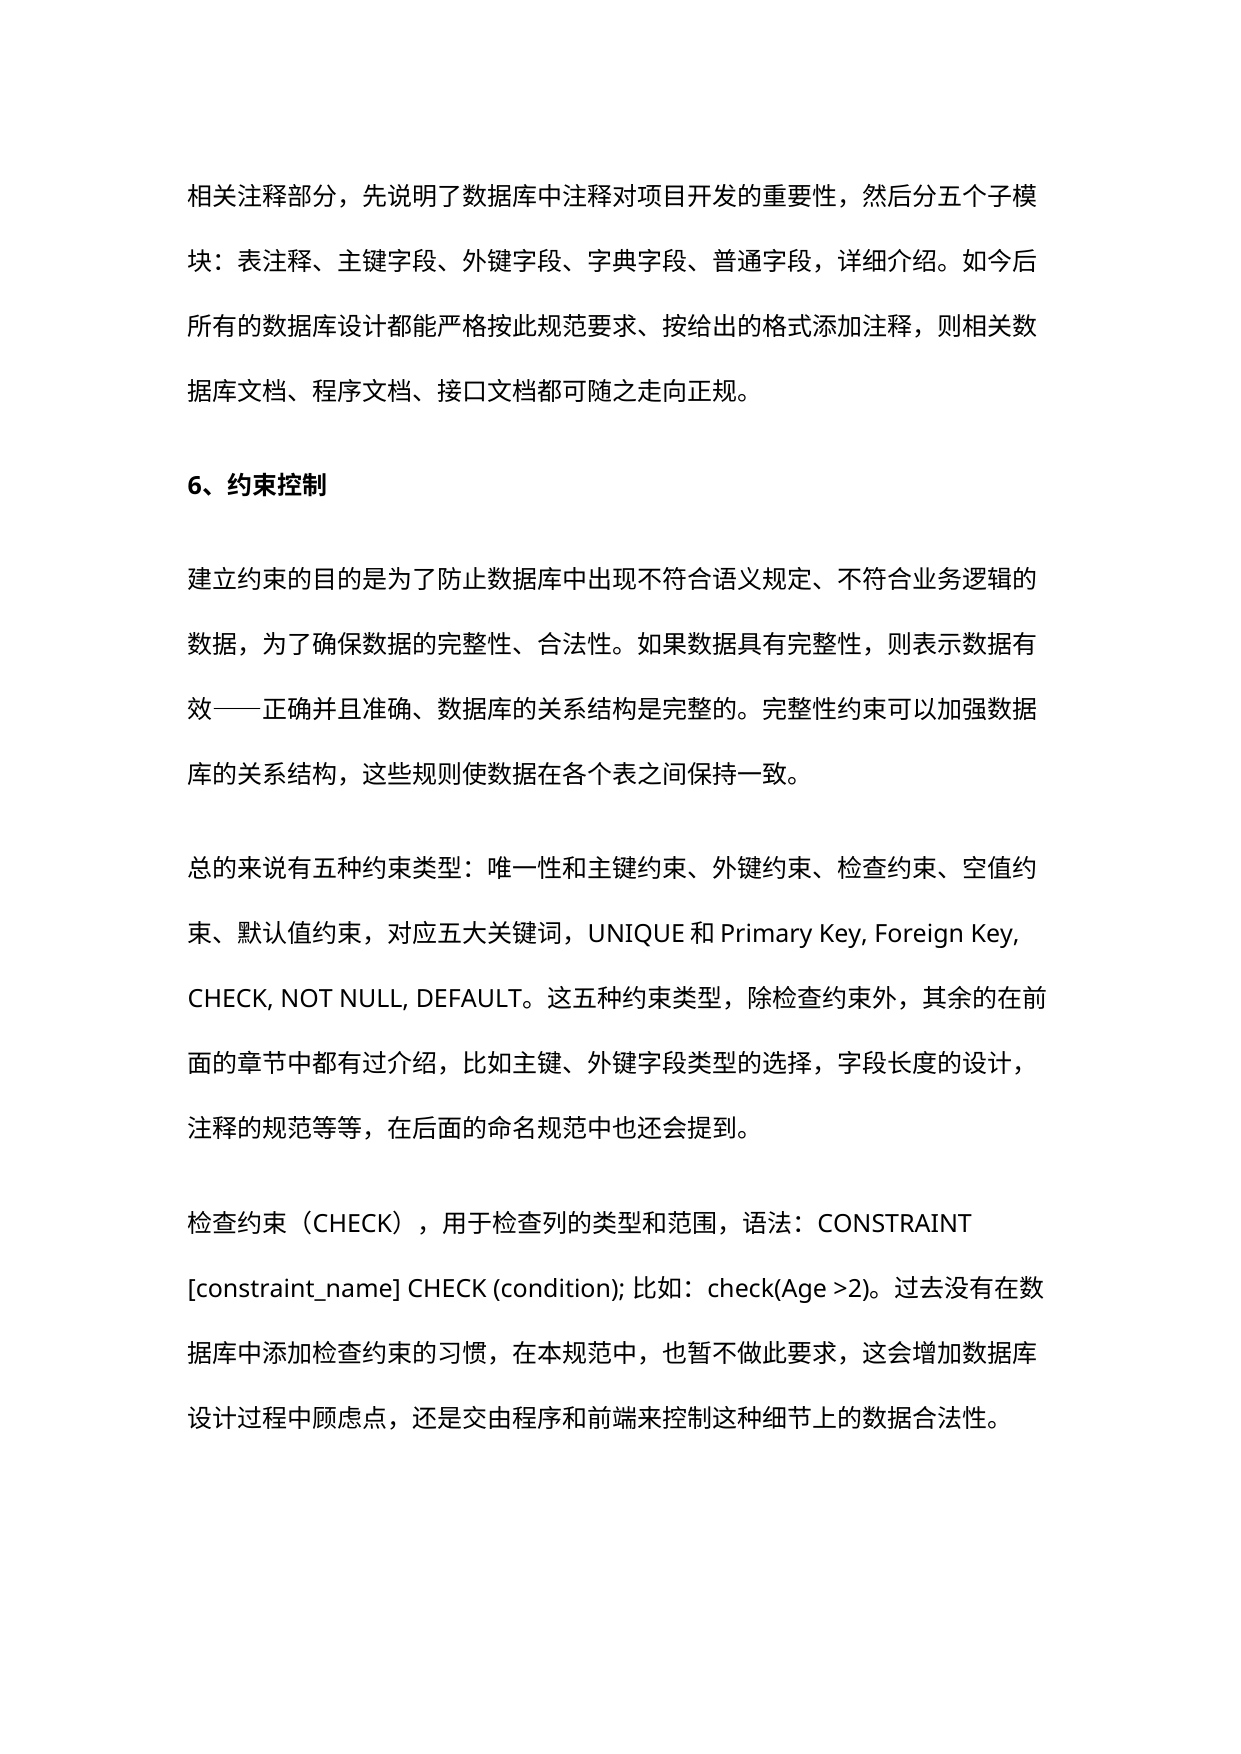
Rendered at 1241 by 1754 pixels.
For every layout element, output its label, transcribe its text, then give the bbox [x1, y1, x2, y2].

text 6、约束控制 [187, 451, 1053, 516]
text 总的来说有五种约束类型：唯一性和主键约束、外键约束、检查约束、空值约束、默认值约束，对应五大关键词，UNIQUE和Primary Key, Foreign Key, CHECK, NOT NULL, DEFAULT。这五种约束类型，除检查约束外，其余的在前面的章节中都有过介绍，比如主键、外键字段类型的选择，字段长度的设计，注释的规范等等，在后面的命名规范中也还会提到。 [187, 834, 1053, 1159]
text 相关注释部分，先说明了数据库中注释对项目开发的重要性，然后分五个子模块：表注释、主键字段、外键字段、字典字段、普通字段，详细介绍。如今后所有的数据库设计都能严格按此规范要求、按给出的格式添加注释，则相关数据库文档、程序文档、接口文档都可随之走向正规。 [187, 162, 1053, 422]
text 建立约束的目的是为了防止数据库中出现不符合语义规定、不符合业务逻辑的数据，为了确保数据的完整性、合法性。如果数据具有完整性，则表示数据有效——正确并且准确、数据库的关系结构是完整的。完整性约束可以加强数据库的关系结构，这些规则使数据在各个表之间保持一致。 [187, 545, 1053, 805]
text 检查约束（CHECK），用于检查列的类型和范围，语法：CONSTRAINT [constraint_name] CHECK (condition); 比如：check(Age >2)。过去没有在数据库中添加检查约束的习惯，在本规范中，也暂不做此要求，这会增加数据库设计过程中顾虑点，还是交由程序和前端来控制这种细节上的数据合法性。 [187, 1189, 1053, 1449]
